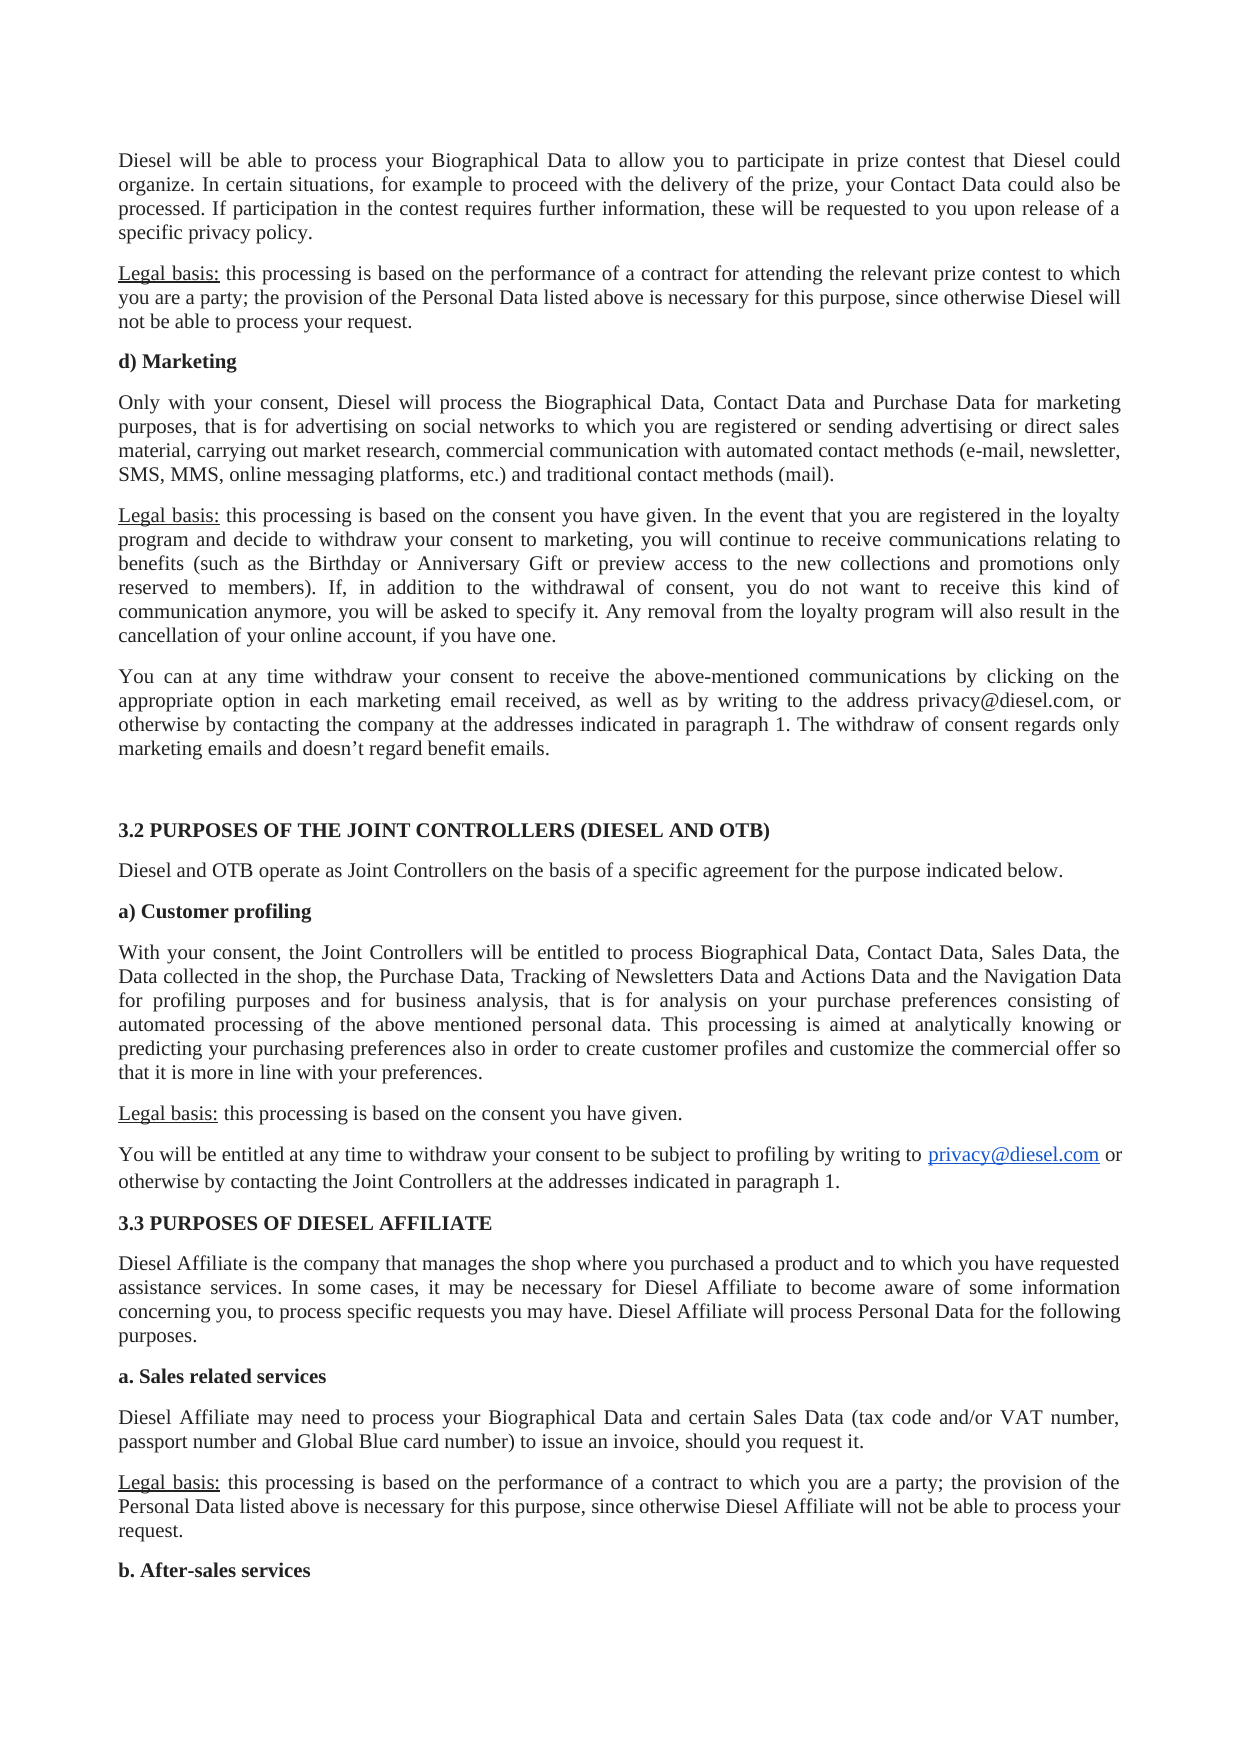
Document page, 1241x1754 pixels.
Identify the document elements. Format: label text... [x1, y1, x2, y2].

text Legal basis: this processing is based on the consent you have given. In the event that you are registered in the loyalty program and decide to withdraw your consent to marketing, you will continue to receive communications relating to benefits (such as the Birthday or Anniversary Gift or preview access to the new collections and promotions only reserved to members). If, in addition to the withdrawal of consent, you do not want to receive this kind of communication anymore, you will be asked to specify it. Any removal from the loyalty program will also result in the cancellation of your online account, if you have one. [118, 503, 1122, 647]
text You can at any time withdraw your consent to receive the above-mentioned communications by clicking on the appropriate option in each marketing email received, as well as by writing to the address privacy@diesel.com, or otherwise by contacting the company at the addresses indicated in paragraph 1. The withdraw of consent regards only marketing emails and doesn’t regard benefit emails. [118, 664, 1122, 760]
text a. Sales related services [118, 1364, 1122, 1388]
text Legal basis: this processing is based on the consent you have given. [118, 1101, 1122, 1125]
text b. After-sales services [118, 1558, 1122, 1582]
text d) Marketing [118, 349, 1122, 373]
text a) Customer profiling [118, 899, 1122, 923]
text Legal basis: this processing is based on the performance of a contract to which you are a party; the provision of the Personal Data listed above is necessary for this purpose, since otherwise Diesel Affiliate will not be able to process your request. [118, 1469, 1122, 1542]
text Legal basis: this processing is based on the performance of a contract for attending the relevant prize contest to which you are a party; the provision of the Personal Data listed above is necessary for this purpose, since otherwise Diesel will not be able to process your request. [118, 261, 1122, 333]
text You will be entitled at any time to withdraw your consent to be subject to profiling by writing to privacy@diesel.com or otherwise by contacting the Joint Controllers at the addresses indicated in paragraph 1. [118, 1142, 1122, 1194]
text 3.3 PURPOSES OF DIESEL AFFILIATE [118, 1210, 1122, 1234]
text With your consent, the Joint Controllers will be entitled to process Biographical Data, Contact Data, Sales Data, the Data collected in the shop, the Purchase Data, Tracking of Newsletters Data and Actions Data and the Navigation Data for profiling purposes and for business analysis, that is for analysis on your purchase preferences consisting of automated processing of the above mentioned personal data. This processing is aimed at analytically knowing or predicting your purchasing preferences also in order to create customer profiles and customize the commercial offer so that it is more in line with your preferences. [118, 940, 1122, 1084]
text Diesel Affiliate may need to process your Biographical Data and certain Sales Data (tax code and/or VAT number, passport number and Global Blue card number) to issue an invoice, should you request it. [118, 1405, 1122, 1453]
text Diesel and OTB operate as Joint Controllers on the basis of a specific agreement for the purpose indicated below. [118, 858, 1122, 882]
text Only with your consent, Diesel will process the Biographical Data, Contact Data and Purchase Data for marketing purposes, that is for advertising on social networks to which you are registered or sending advertising or direct sales material, carrying out market research, commercial communication with automated contact methods (e-mail, newsletter, SMS, MMS, online messaging platforms, etc.) and traditional contact methods (mail). [118, 390, 1122, 486]
text 3.2 PURPOSES OF THE JOINT CONTROLLERS (DIESEL AND OTB) [118, 818, 1122, 842]
text Diesel will be able to process your Biographical Data to allow you to participate in prize contest that Diesel could organize. In certain situations, for example to proceed with the delivery of the prize, your Contact Data could also be processed. If participation in the contest requires further information, these will be requested to you upon release of a specific privacy policy. [118, 148, 1122, 244]
text Diesel Affiliate is the company that manages the shop where you purchased a product and to which you have requested assistance services. In some cases, it may be necessary for Diesel Affiliate to become aware of some information concerning you, to process specific requests you may have. Diesel Affiliate will process Personal Data for the following purposes. [118, 1251, 1122, 1347]
